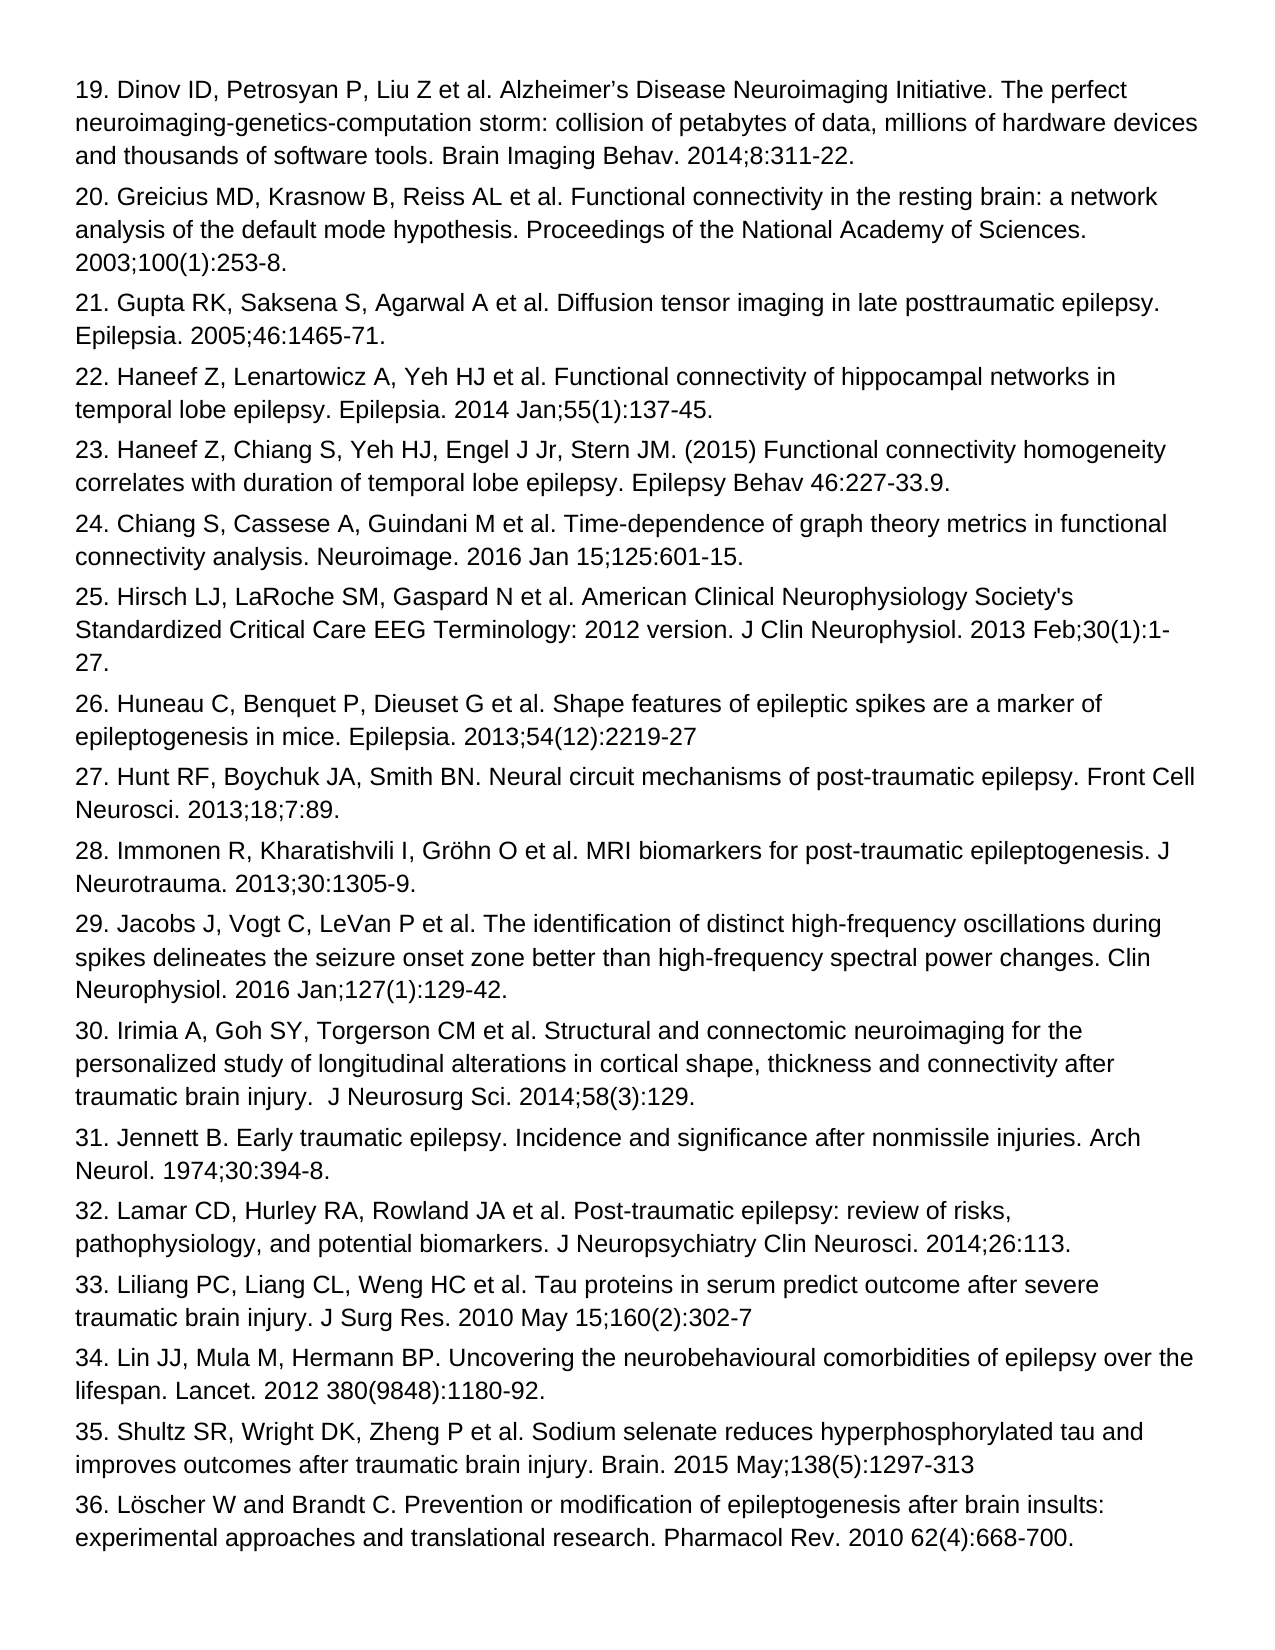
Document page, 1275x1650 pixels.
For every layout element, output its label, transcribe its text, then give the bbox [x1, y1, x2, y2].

text 25. Hirsch LJ, LaRoche SM, Gaspard N et al. American Clinical Neurophysiology Society's Standardized Critical Care EEG Terminology: 2012 version. J Clin Neurophysiol. 2013 Feb;30(1):1-27. [75, 582, 1200, 677]
text 33. Liliang PC, Liang CL, Weng HC et al. Tau proteins in serum predict outcome after severe traumatic brain injury. J Surg Res. 2010 May 15;160(2):302-7 [75, 1270, 1200, 1331]
text 23. Haneef Z, Chiang S, Yeh HJ, Engel J Jr, Stern JM. (2015) Functional connectivity homogeneity correlates with duration of temporal lobe epilepsy. Epilepsy Behav 46:227-33.9. [75, 435, 1200, 497]
text 28. Immonen R, Kharatishvili I, Gröhn O et al. MRI biomarkers for post-traumatic epileptogenesis. J Neurotrauma. 2013;30:1305-9. [75, 836, 1200, 898]
text 31. Jennett B. Early traumatic epilepsy. Incidence and significance after nonmissile injuries. Arch Neurol. 1974;30:394-8. [75, 1123, 1200, 1184]
text 30. Irimia A, Goh SY, Torgerson CM et al. Structural and connectomic neuroimaging for the personalized study of longitudinal alterations in cortical shape, thickness and connectivity after traumatic brain injury. J Neurosurg Sci. 2014;58(3):129. [75, 1016, 1200, 1111]
text 20. Greicius MD, Krasnow B, Reiss AL et al. Functional connectivity in the resting brain: a network analysis of the default mode hypothesis. Proceedings of the National Academy of Sciences. 2003;100(1):253-8. [75, 182, 1200, 276]
text 19. Dinov ID, Petrosyan P, Liu Z et al. Alzheimer’s Disease Neuroimaging Initiative. The perfect neuroimaging-genetics-computation storm: collision of petabytes of data, millions of hardware devices and thousands of software tools. Brain Imaging Behav. 2014;8:311-22. [75, 75, 1200, 170]
text 34. Lin JJ, Mula M, Hermann BP. Uncovering the neurobehavioural comorbidities of epilepsy over the lifespan. Lancet. 2012 380(9848):1180-92. [75, 1343, 1200, 1405]
text 27. Hunt RF, Boychuk JA, Smith BN. Neural circuit mechanisms of post-traumatic epilepsy. Front Cell Neurosci. 2013;18;7:89. [75, 762, 1200, 824]
text 32. Lamar CD, Hurley RA, Rowland JA et al. Post-traumatic epilepsy: review of risks, pathophysiology, and potential biomarkers. J Neuropsychiatry Clin Neurosci. 2014;26:113. [75, 1196, 1200, 1258]
text 36. Löscher W and Brandt C. Prevention or modification of epileptogenesis after brain insults: experimental approaches and translational research. Pharmacol Rev. 2010 62(4):668-700. [75, 1490, 1200, 1552]
text 24. Chiang S, Cassese A, Guindani M et al. Time-dependence of graph theory metrics in functional connectivity analysis. Neuroimage. 2016 Jan 15;125:601-15. [75, 509, 1200, 571]
text 29. Jacobs J, Vogt C, LeVan P et al. The identification of distinct high-frequency oscillations during spikes delineates the seizure onset zone better than high-frequency spectral power changes. Clin Neurophysiol. 2016 Jan;127(1):129-42. [75, 909, 1200, 1004]
text 21. Gupta RK, Saksena S, Agarwal A et al. Diffusion tensor imaging in late posttraumatic epilepsy. Epilepsia. 2005;46:1465-71. [75, 288, 1200, 350]
text 26. Huneau C, Benquet P, Dieuset G et al. Shape features of epileptic spikes are a marker of epileptogenesis in mice. Epilepsia. 2013;54(12):2219-27 [75, 689, 1200, 751]
text 35. Shultz SR, Wright DK, Zheng P et al. Sodium selenate reduces hyperphosphorylated tau and improves outcomes after traumatic brain injury. Brain. 2015 May;138(5):1297-313 [75, 1417, 1200, 1478]
text 22. Haneef Z, Lenartowicz A, Yeh HJ et al. Functional connectivity of hippocampal networks in temporal lobe epilepsy. Epilepsia. 2014 Jan;55(1):137-45. [75, 362, 1200, 423]
